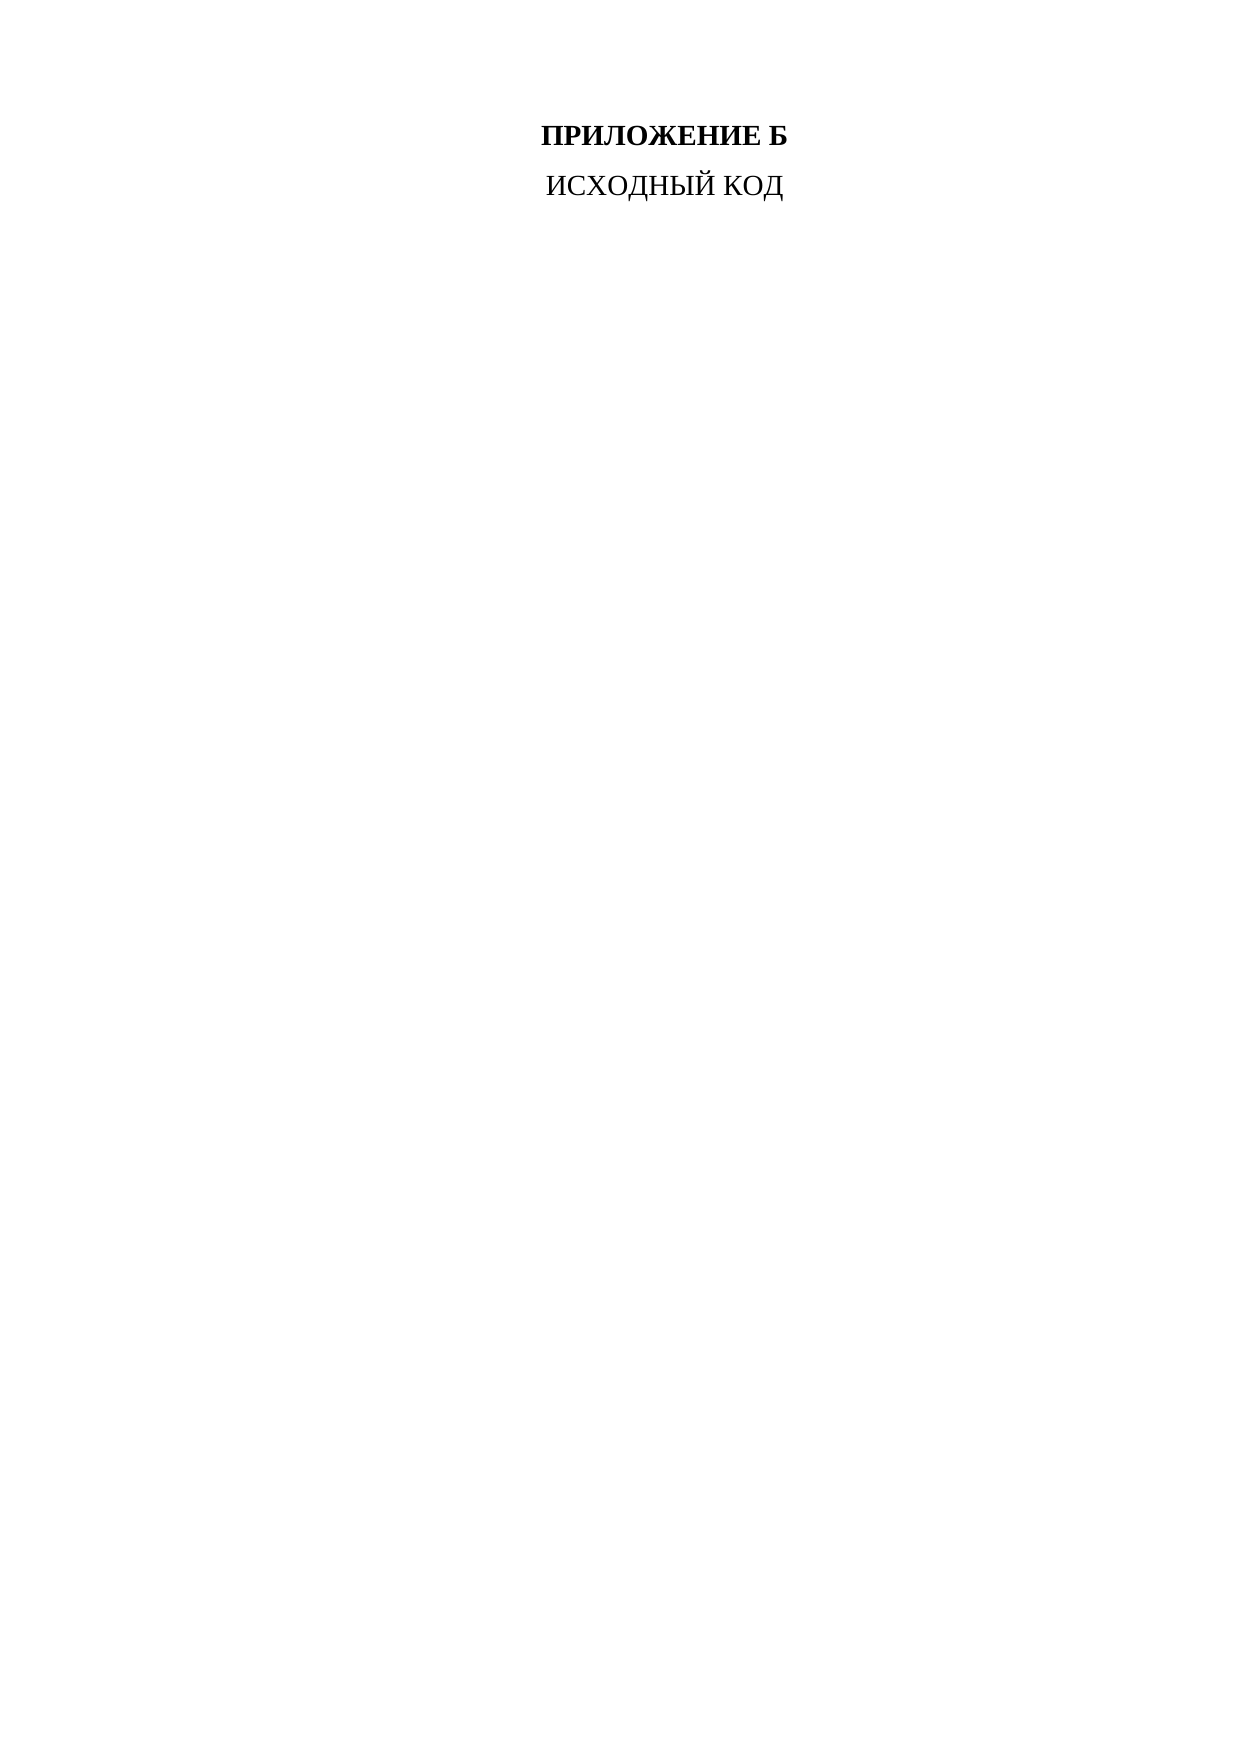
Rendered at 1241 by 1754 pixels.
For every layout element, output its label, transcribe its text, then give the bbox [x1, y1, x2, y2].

subtitle ПРИЛОЖЕНИЕ Б [177, 118, 1152, 152]
text ИСХОДНЫЙ КОД [177, 168, 1152, 202]
